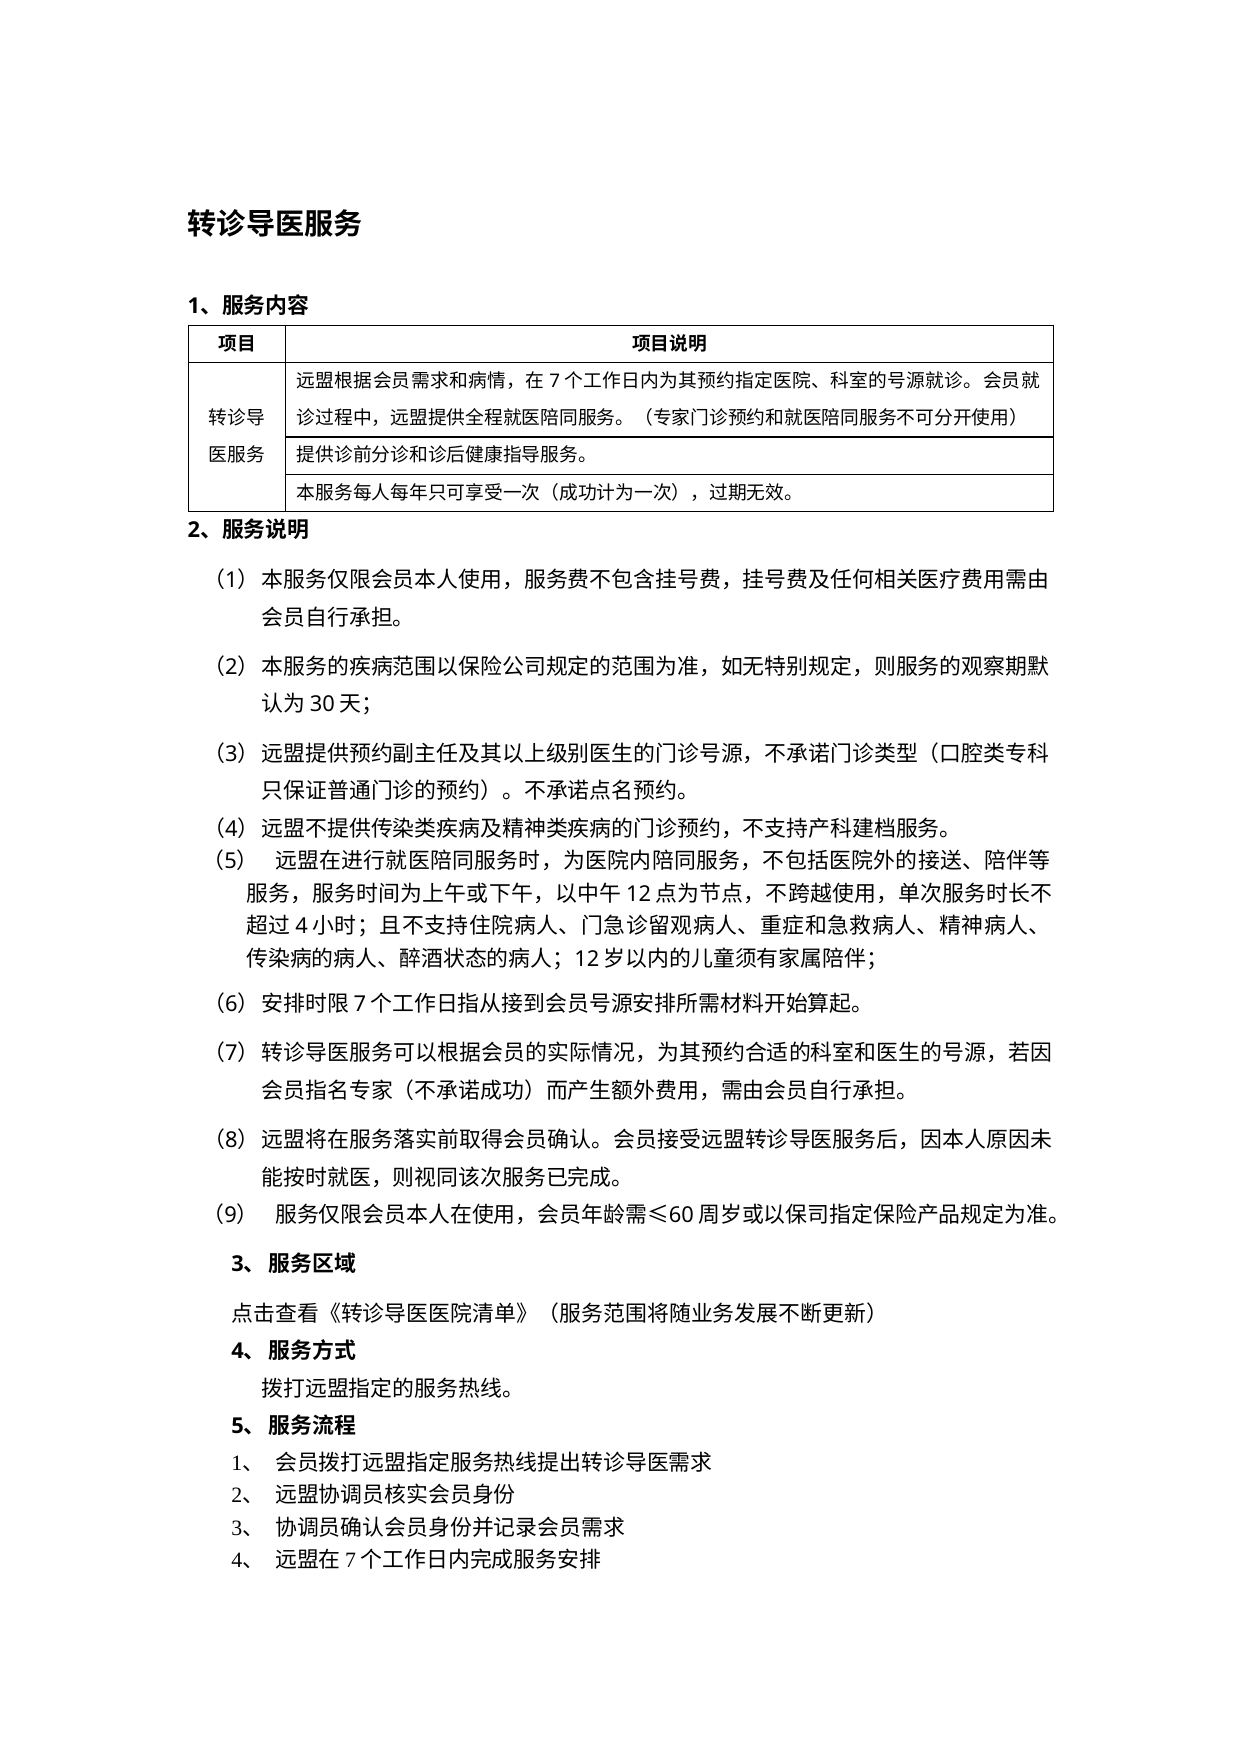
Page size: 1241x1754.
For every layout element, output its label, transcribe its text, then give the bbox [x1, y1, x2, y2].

table_header 项目说明 [286, 326, 1053, 362]
list 服务流程 [231, 1407, 1053, 1440]
list 远盟协调员核实会员身份 [187, 1477, 1053, 1509]
list 远盟在进行就医陪同服务时，为医院内陪同服务，不包括医院外的接送、陪伴等服务，服务时间为上午或下午，以中午12点为节点，不跨越使用，单次服务时长不超过4小时；且不支持住院病人、门急诊留观病人、重症和急救病人、精神病人、传染病的病人、醉酒状态的病人；12岁以内的儿童须有家属陪伴； [202, 843, 1053, 973]
list 会员拨打远盟指定服务热线提出转诊导医需求 [187, 1444, 1053, 1477]
list 远盟在7个工作日内完成服务安排 [187, 1542, 1053, 1574]
text 1、服务内容 [187, 287, 1053, 320]
text 点击查看《转诊导医医院清单》（服务范围将随业务发展不断更新） [231, 1296, 1053, 1328]
list 服务方式 [231, 1333, 1053, 1365]
text 拨打远盟指定的服务热线。 [261, 1370, 1053, 1403]
list 协调员确认会员身份并记录会员需求 [187, 1509, 1053, 1542]
table_cell 本服务每人每年只可享受一次（成功计为一次），过期无效。 [286, 475, 1053, 511]
list 服务仅限会员本人在使用，会员年龄需≤60周岁或以保司指定保险产品规定为准。 [202, 1196, 1053, 1229]
text 2、服务说明 [187, 512, 1053, 544]
list 本服务仅限会员本人使用，服务费不包含挂号费，挂号费及任何相关医疗费用需由会员自行承担。 [203, 562, 1053, 632]
table_cell 转诊导医服务 [189, 363, 285, 511]
table_cell 远盟根据会员需求和病情，在7个工作日内为其预约指定医院、科室的号源就诊。会员就诊过程中，远盟提供全程就医陪同服务。（专家门诊预约和就医陪同服务不可分开使用） [286, 363, 1053, 436]
subtitle 转诊导医服务 [187, 189, 1053, 254]
list 远盟将在服务落实前取得会员确认。会员接受远盟转诊导医服务后，因本人原因未能按时就医，则视同该次服务已完成。 [203, 1122, 1053, 1192]
list 转诊导医服务可以根据会员的实际情况，为其预约合适的科室和医生的号源，若因会员指名专家（不承诺成功）而产生额外费用，需由会员自行承担。 [203, 1035, 1053, 1105]
list 安排时限7个工作日指从接到会员号源安排所需材料开始算起。 [203, 985, 1053, 1018]
table_header 项目 [189, 326, 285, 362]
list 服务区域 [231, 1246, 1053, 1278]
list 远盟提供预约副主任及其以上级别医生的门诊号源，不承诺门诊类型（口腔类专科只保证普通门诊的预约）。不承诺点名预约。 [203, 736, 1053, 806]
list 远盟不提供传染类疾病及精神类疾病的门诊预约，不支持产科建档服务。 [203, 810, 1053, 843]
list 本服务的疾病范围以保险公司规定的范围为准，如无特别规定，则服务的观察期默认为30天； [203, 649, 1053, 718]
table_cell 提供诊前分诊和诊后健康指导服务。 [286, 438, 1053, 474]
